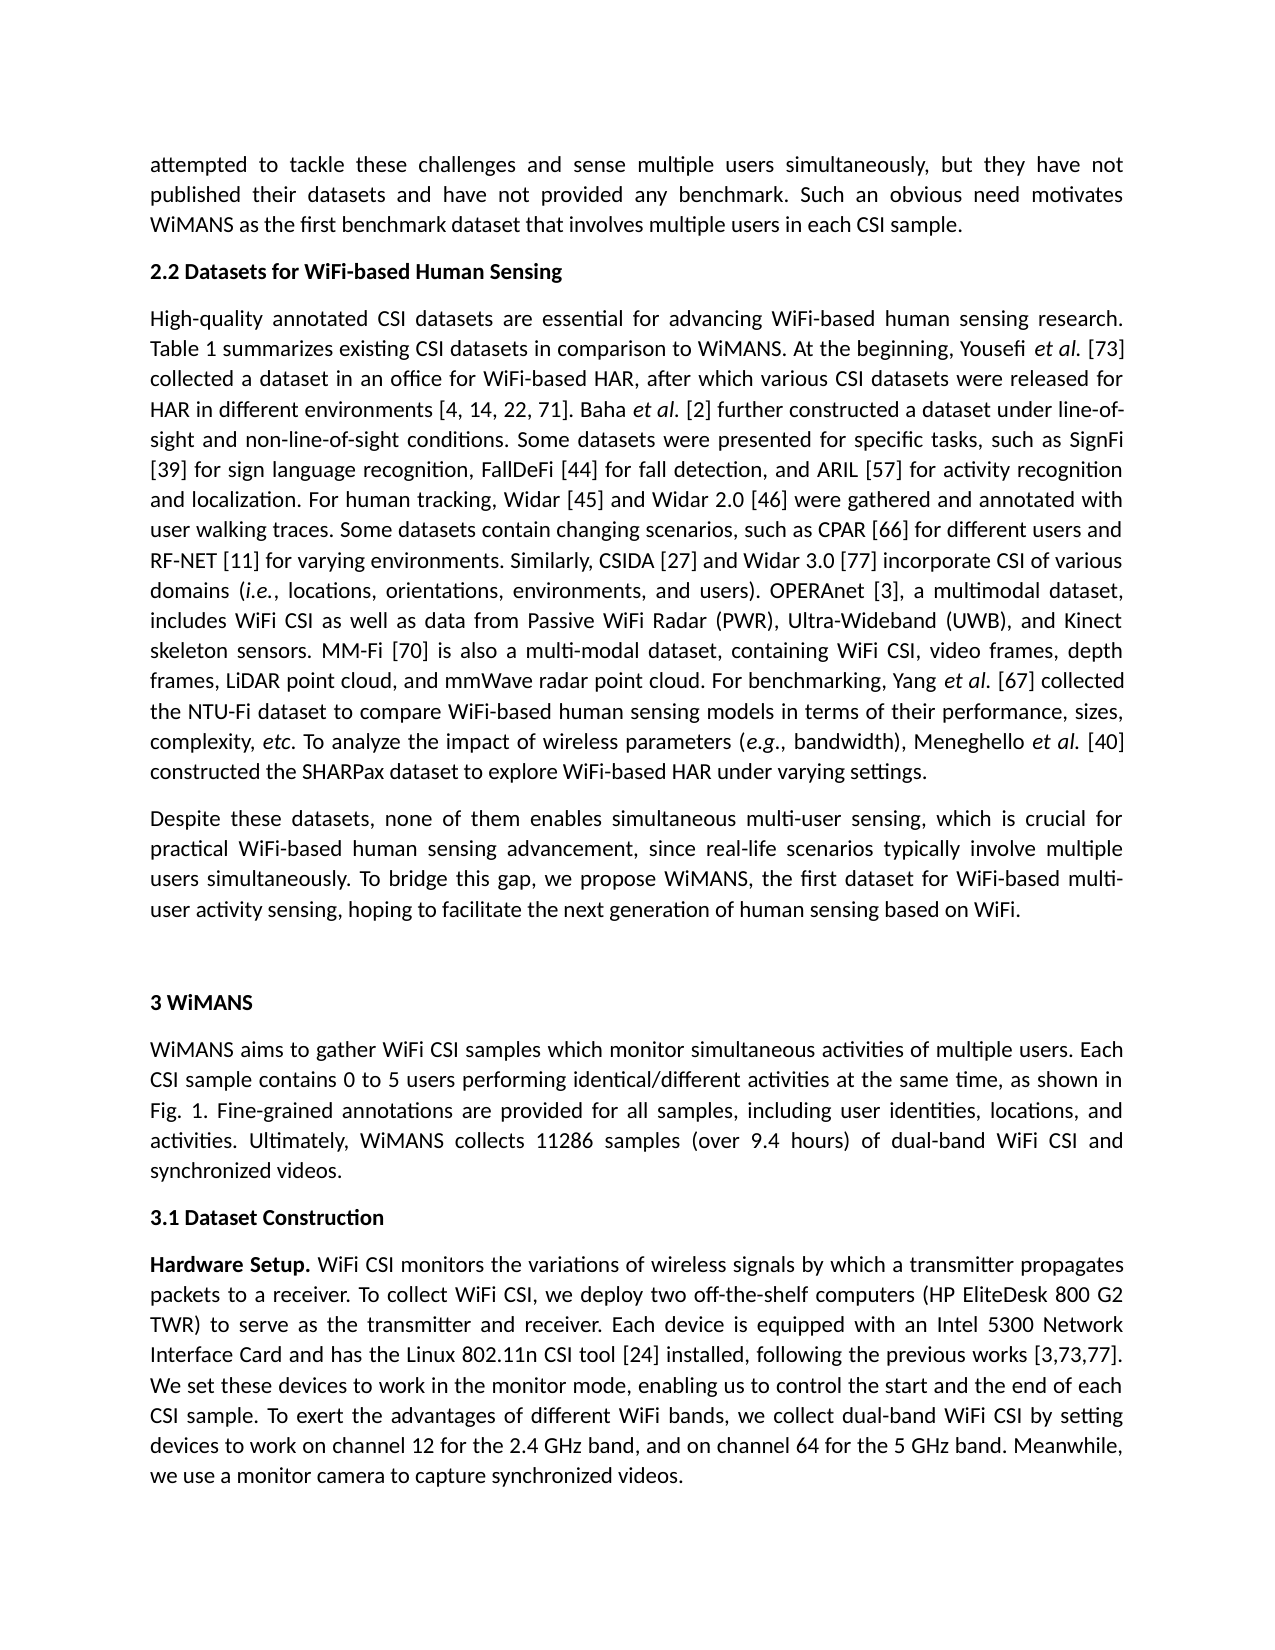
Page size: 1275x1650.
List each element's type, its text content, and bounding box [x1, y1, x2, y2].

text Hardware Setup. WiFi CSI monitors the variations of wireless signals by which a transmitter propagates packets to a receiver. To collect WiFi CSI, we deploy two off-the-shelf computers (HP EliteDesk 800 G2 TWR) to serve as the transmitter and receiver. Each device is equipped with an Intel 5300 Network Interface Card and has the Linux 802.11n CSI tool [24] installed, following the previous works [3,73,77]. We set these devices to work in the monitor mode, enabling us to control the start and the end of each CSI sample. To exert the advantages of different WiFi bands, we collect dual-band WiFi CSI by setting devices to work on channel 12 for the 2.4 GHz band, and on channel 64 for the 5 GHz band. Meanwhile, we use a monitor camera to capture synchronized videos. [150, 1250, 1125, 1489]
text High-quality annotated CSI datasets are essential for advancing WiFi-based human sensing research. Table 1 summarizes existing CSI datasets in comparison to WiMANS. At the beginning, Yousefi et al. [73] collected a dataset in an office for WiFi-based HAR, after which various CSI datasets were released for HAR in different environments [4, 14, 22, 71]. Baha et al. [2] further constructed a dataset under line-of-sight and non-line-of-sight conditions. Some datasets were presented for specific tasks, such as SignFi [39] for sign language recognition, FallDeFi [44] for fall detection, and ARIL [57] for activity recognition and localization. For human tracking, Widar [45] and Widar 2.0 [46] were gathered and annotated with user walking traces. Some datasets contain changing scenarios, such as CPAR [66] for different users and RF-NET [11] for varying environments. Similarly, CSIDA [27] and Widar 3.0 [77] incorporate CSI of various domains (i.e., locations, orientations, environments, and users). OPERAnet [3], a multimodal dataset, includes WiFi CSI as well as data from Passive WiFi Radar (PWR), Ultra-Wideband (UWB), and Kinect skeleton sensors. MM-Fi [70] is also a multi-modal dataset, containing WiFi CSI, video frames, depth frames, LiDAR point cloud, and mmWave radar point cloud. For benchmarking, Yang et al. [67] collected the NTU-Fi dataset to compare WiFi-based human sensing models in terms of their performance, sizes, complexity, etc. To analyze the impact of wireless parameters (e.g., bandwidth), Meneghello et al. [40] constructed the SHARPax dataset to explore WiFi-based HAR under varying settings. [150, 304, 1125, 785]
text Despite these datasets, none of them enables simultaneous multi-user sensing, which is crucial for practical WiFi-based human sensing advancement, since real-life scenarios typically involve multiple users simultaneously. To bridge this gap, we propose WiMANS, the first dataset for WiFi-based multi-user activity sensing, hoping to facilitate the next generation of human sensing based on WiFi. [150, 804, 1125, 923]
text 2.2 Datasets for WiFi-based Human Sensing [150, 257, 1125, 285]
text 3.1 Dataset Construction [150, 1203, 1125, 1231]
text WiMANS aims to gather WiFi CSI samples which monitor simultaneous activities of multiple users. Each CSI sample contains 0 to 5 users performing identical/different activities at the same time, as shown in Fig. 1. Fine-grained annotations are provided for all samples, including user identities, locations, and activities. Ultimately, WiMANS collects 11286 samples (over 9.4 hours) of dual-band WiFi CSI and synchronized videos. [150, 1035, 1125, 1184]
text 3 WiMANS [150, 988, 1125, 1017]
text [150, 150, 1125, 238]
